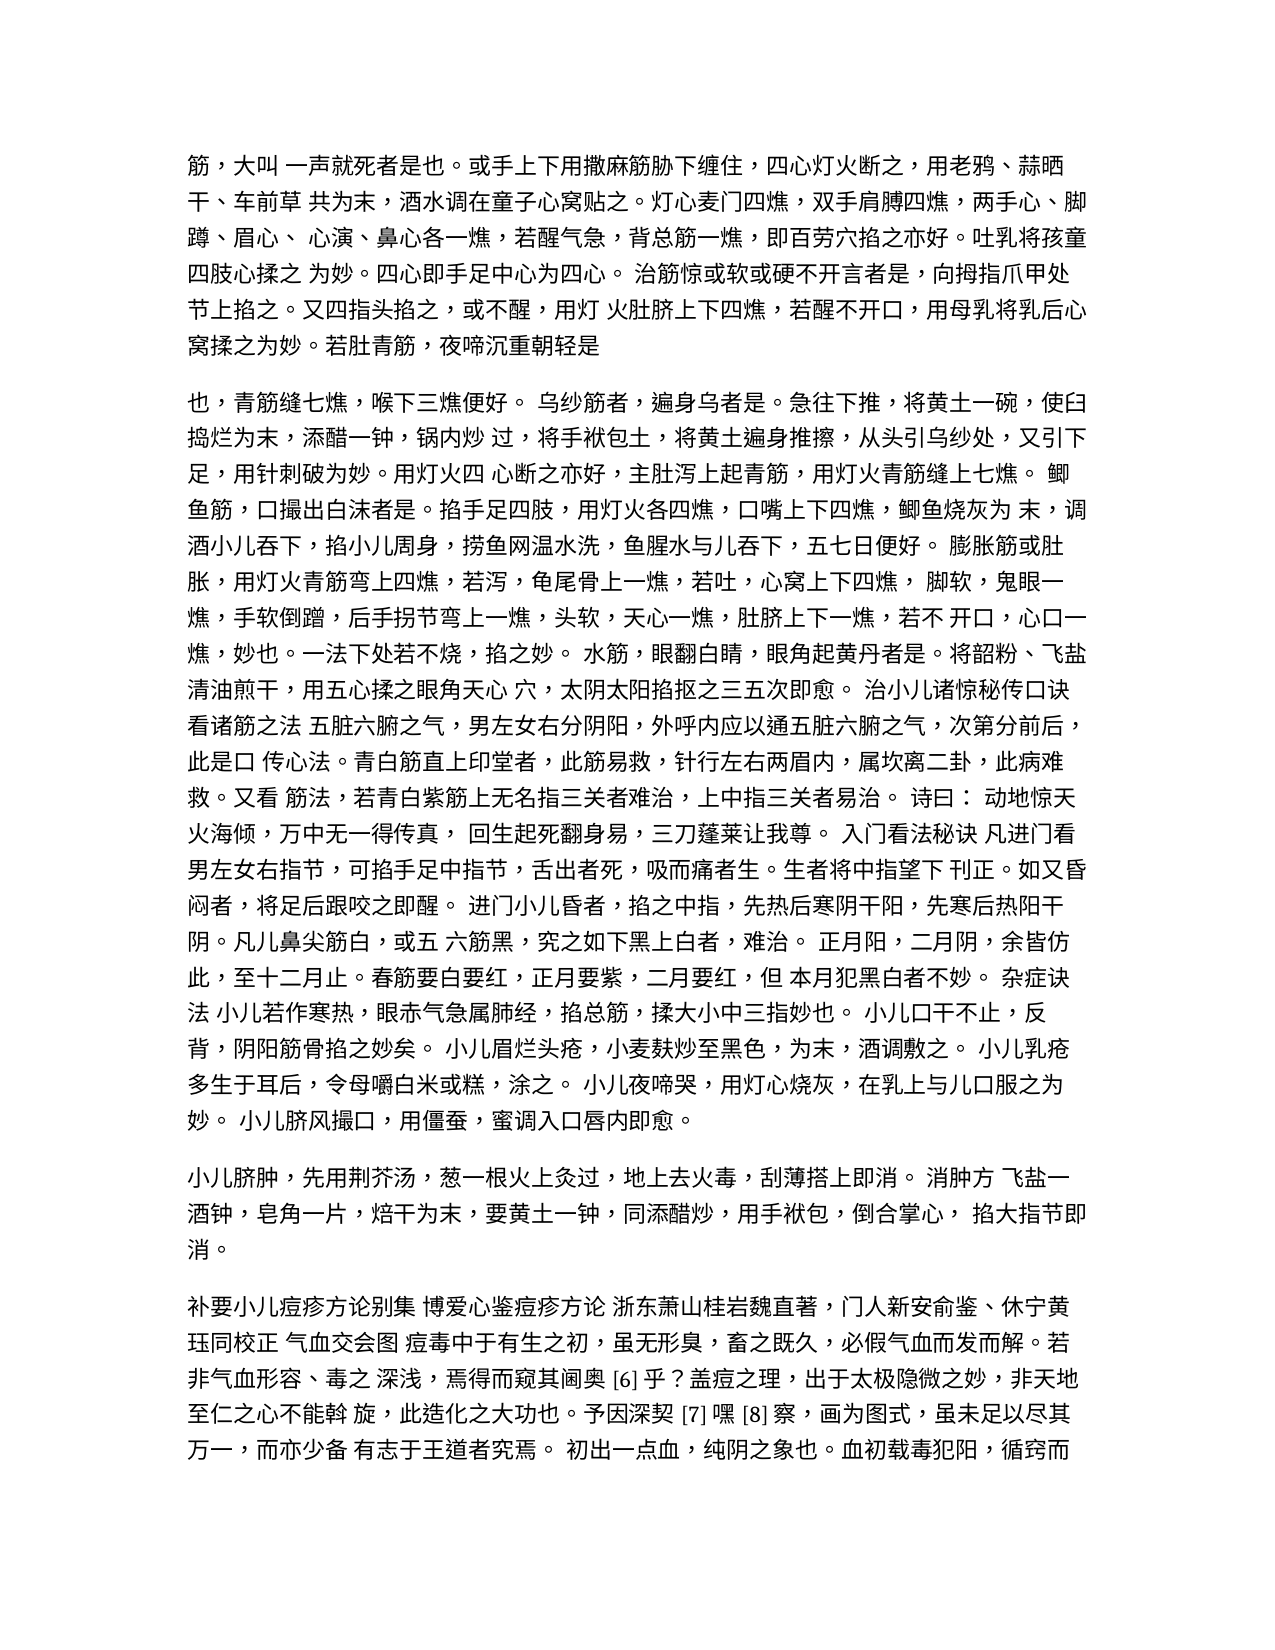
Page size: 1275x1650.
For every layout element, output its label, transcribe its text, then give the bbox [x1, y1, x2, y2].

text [187, 1291, 1087, 1466]
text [187, 150, 1087, 361]
text 小儿脐肿，先用荆芥汤，葱一根火上灸过，地上去火毒，刮薄搭上即消。 消肿方 飞盐一酒钟，皂角一片，焙干为末，要黄土一钟，同添醋炒，用手袱包，倒合掌心， 掐大指节即消。 [187, 1162, 1087, 1265]
text 也，青筋缝七燋，喉下三燋便好。 乌纱筋者，遍身乌者是。急往下推，将黄土一碗，使臼捣烂为末，添醋一钟，锅内炒 过，将手袱包土，将黄土遍身推擦，从头引乌纱处，又引下足，用针刺破为妙。用灯火四 心断之亦好，主肚泻上起青筋，用灯火青筋缝上七燋。 鲫鱼筋，口撮出白沫者是。掐手足四肢，用灯火各四燋，口嘴上下四燋，鲫鱼烧灰为 末，调酒小儿吞下，掐小儿周身，捞鱼网温水洗，鱼腥水与儿吞下，五七日便好。 膨胀筋或肚胀，用灯火青筋弯上四燋，若泻，龟尾骨上一燋，若吐，心窝上下四燋， 脚软，鬼眼一燋，手软倒蹭，后手拐节弯上一燋，头软，天心一燋，肚脐上下一燋，若不 开口，心口一燋，妙也。一法下处若不烧，掐之妙。 水筋，眼翻白睛，眼角起黄丹者是。将韶粉、飞盐清油煎干，用五心揉之眼角天心 穴，太阴太阳掐抠之三五次即愈。 治小儿诸惊秘传口诀看诸筋之法 五脏六腑之气，男左女右分阴阳，外呼内应以通五脏六腑之气，次第分前后，此是口 传心法。青白筋直上印堂者，此筋易救，针行左右两眉内，属坎离二卦，此病难救。又看 筋法，若青白紫筋上无名指三关者难治，上中指三关者易治。 诗曰： 动地惊天火海倾，万中无一得传真， 回生起死翻身易，三刀蓬莱让我尊。 入门看法秘诀 凡进门看男左女右指节，可掐手足中指节，舌出者死，吸而痛者生。生者将中指望下 刊正。如又昏闷者，将足后跟咬之即醒。 进门小儿昏者，掐之中指，先热后寒阴干阳，先寒后热阳干阴。凡儿鼻尖筋白，或五 六筋黑，究之如下黑上白者，难治。 正月阳，二月阴，余皆仿此，至十二月止。春筋要白要红，正月要紫，二月要红，但 本月犯黑白者不妙。 杂症诀法 小儿若作寒热，眼赤气急属肺经，掐总筋，揉大小中三指妙也。 小儿口干不止，反背，阴阳筋骨掐之妙矣。 小儿眉烂头疮，小麦麸炒至黑色，为末，酒调敷之。 小儿乳疮多生于耳后，令母嚼白米或糕，涂之。 小儿夜啼哭，用灯心烧灰，在乳上与儿口服之为妙。 小儿脐风撮口，用僵蚕，蜜调入口唇内即愈。 [187, 386, 1087, 1136]
